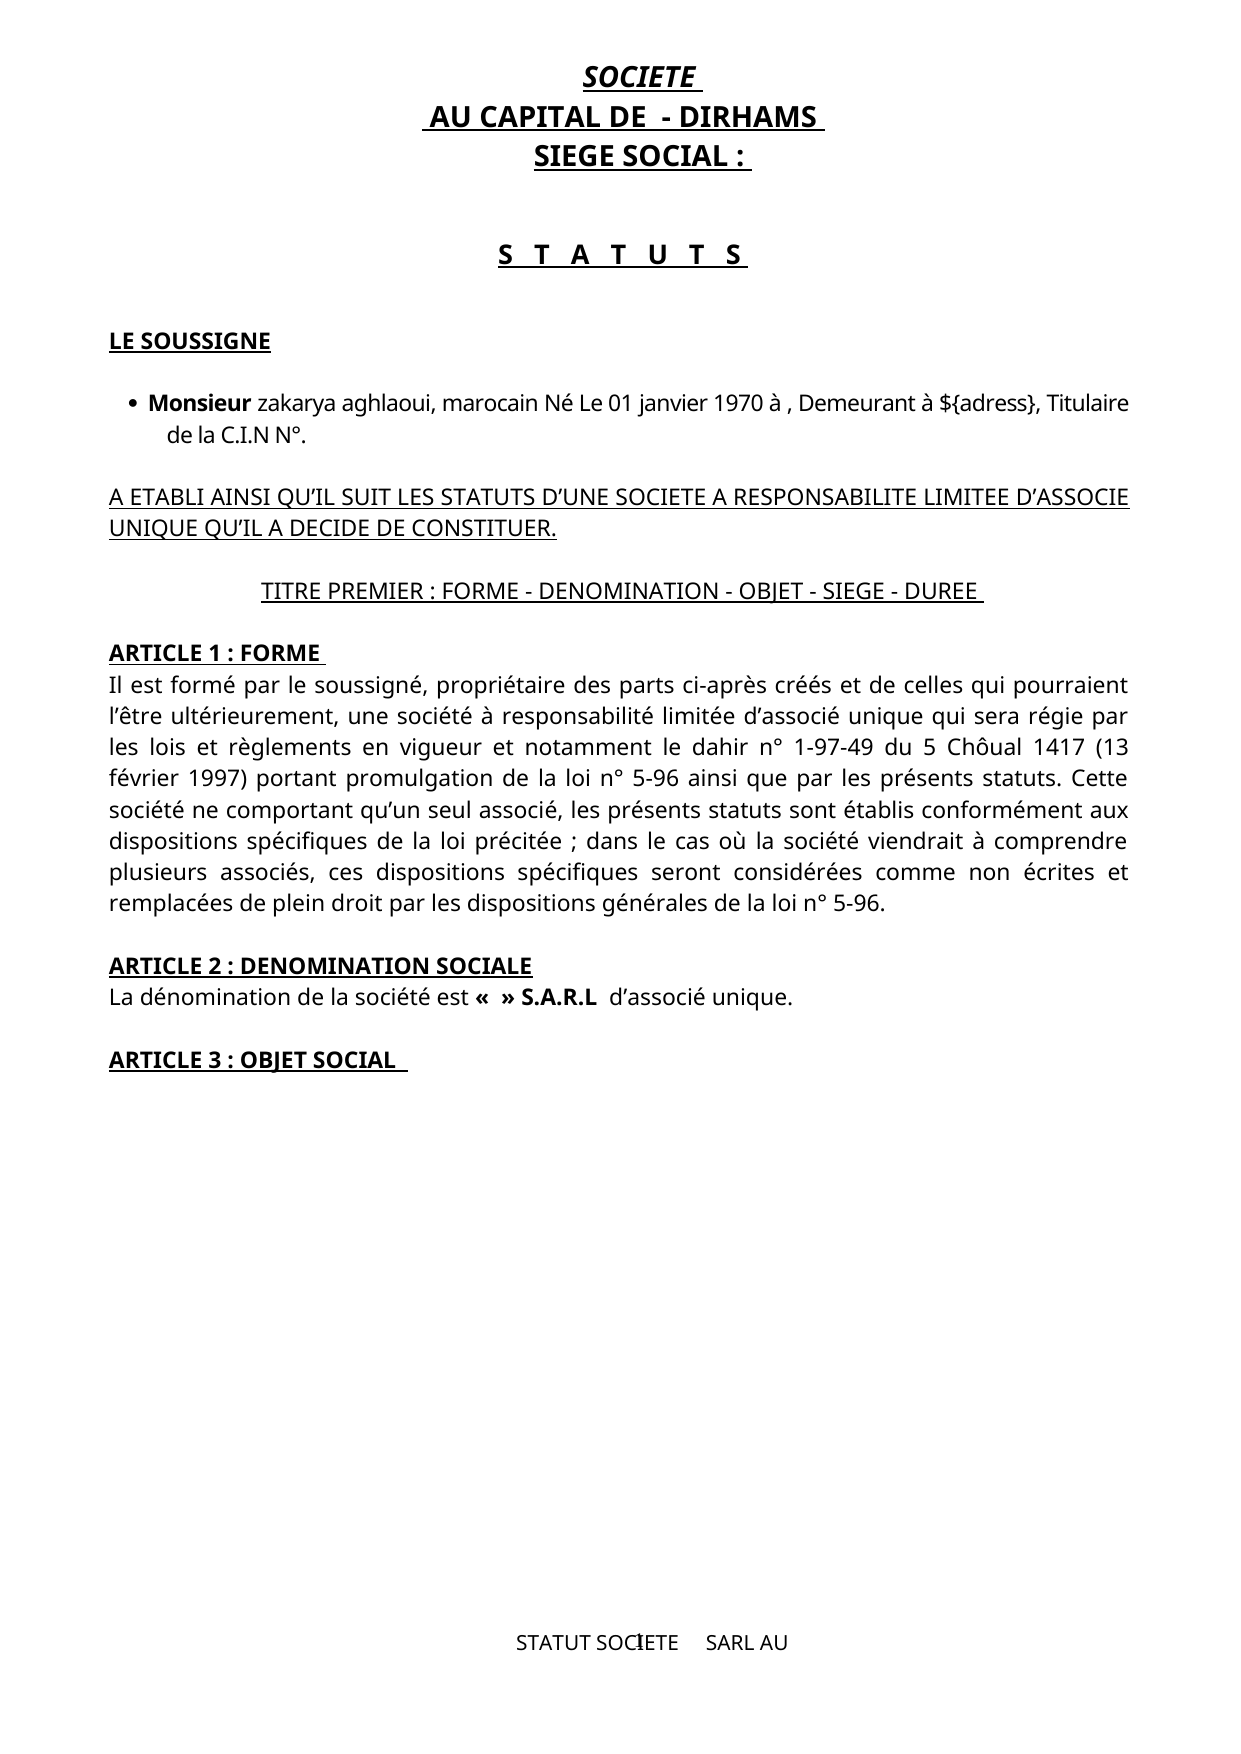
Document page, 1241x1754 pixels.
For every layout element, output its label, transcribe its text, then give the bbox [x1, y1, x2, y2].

text Il est formé par le soussigné, propriétaire des parts ci-après créés et de celles qui pourraient l’être ultérieurement, une société à responsabilité limitée d’associé unique qui sera régie par les lois et règlements en vigueur et notamment le dahir n° 1-97-49 du 5 Chôual 1417 (13 février 1997) portant promulgation de la loi n° 5-96 ainsi que par les présents statuts. Cette société ne comportant qu’un seul associé, les présents statuts sont établis conformément aux dispositions spécifiques de la loi précitée ; dans le cas où la société viendrait à comprendre plusieurs associés, ces dispositions spécifiques seront considérées comme non écrites et remplacées de plein droit par les dispositions générales de la loi n° 5-96. [109, 669, 1130, 919]
subtitle ARTICLE 3 : OBJET SOCIAL [109, 1044, 1130, 1075]
text A ETABLI AINSI QU’IL SUIT LES STATUTS D’UNE SOCIETE A RESPONSABILITE LIMITEE D’ASSOCIE UNIQUE QU’IL A DECIDE DE CONSTITUER. [109, 481, 1130, 508]
text AU CAPITAL DE - DIRHAMS [109, 96, 1130, 136]
text LE SOUSSIGNE [109, 325, 1130, 356]
text ARTICLE 1 : FORME [109, 637, 1130, 669]
list Monsieur zakarya aghlaoui, marocain Né Le 01 janvier 1970 à , Demeurant à ${adress}, Titulaire de la C.I.N N°. [129, 387, 1130, 450]
text SIEGE SOCIAL : [128, 136, 1130, 175]
subtitle S T A T U T S [109, 235, 1130, 272]
text La dénomination de la société est « » S.A.R.L d’associé unique. [109, 981, 1130, 1012]
subtitle ARTICLE 2 : DENOMINATION SOCIALE [109, 950, 1130, 981]
text TITRE PREMIER : FORME - DENOMINATION - OBJET - SIEGE - DUREE [109, 575, 1130, 606]
text A ETABLI AINSI QU’IL SUIT LES STATUTS D’UNE SOCIETE A RESPONSABILITE LIMITEE D’ASSOCIE UNIQUE QU’IL A DECIDE DE CONSTITUER. [109, 509, 1130, 544]
text SOCIETE [148, 56, 1130, 96]
